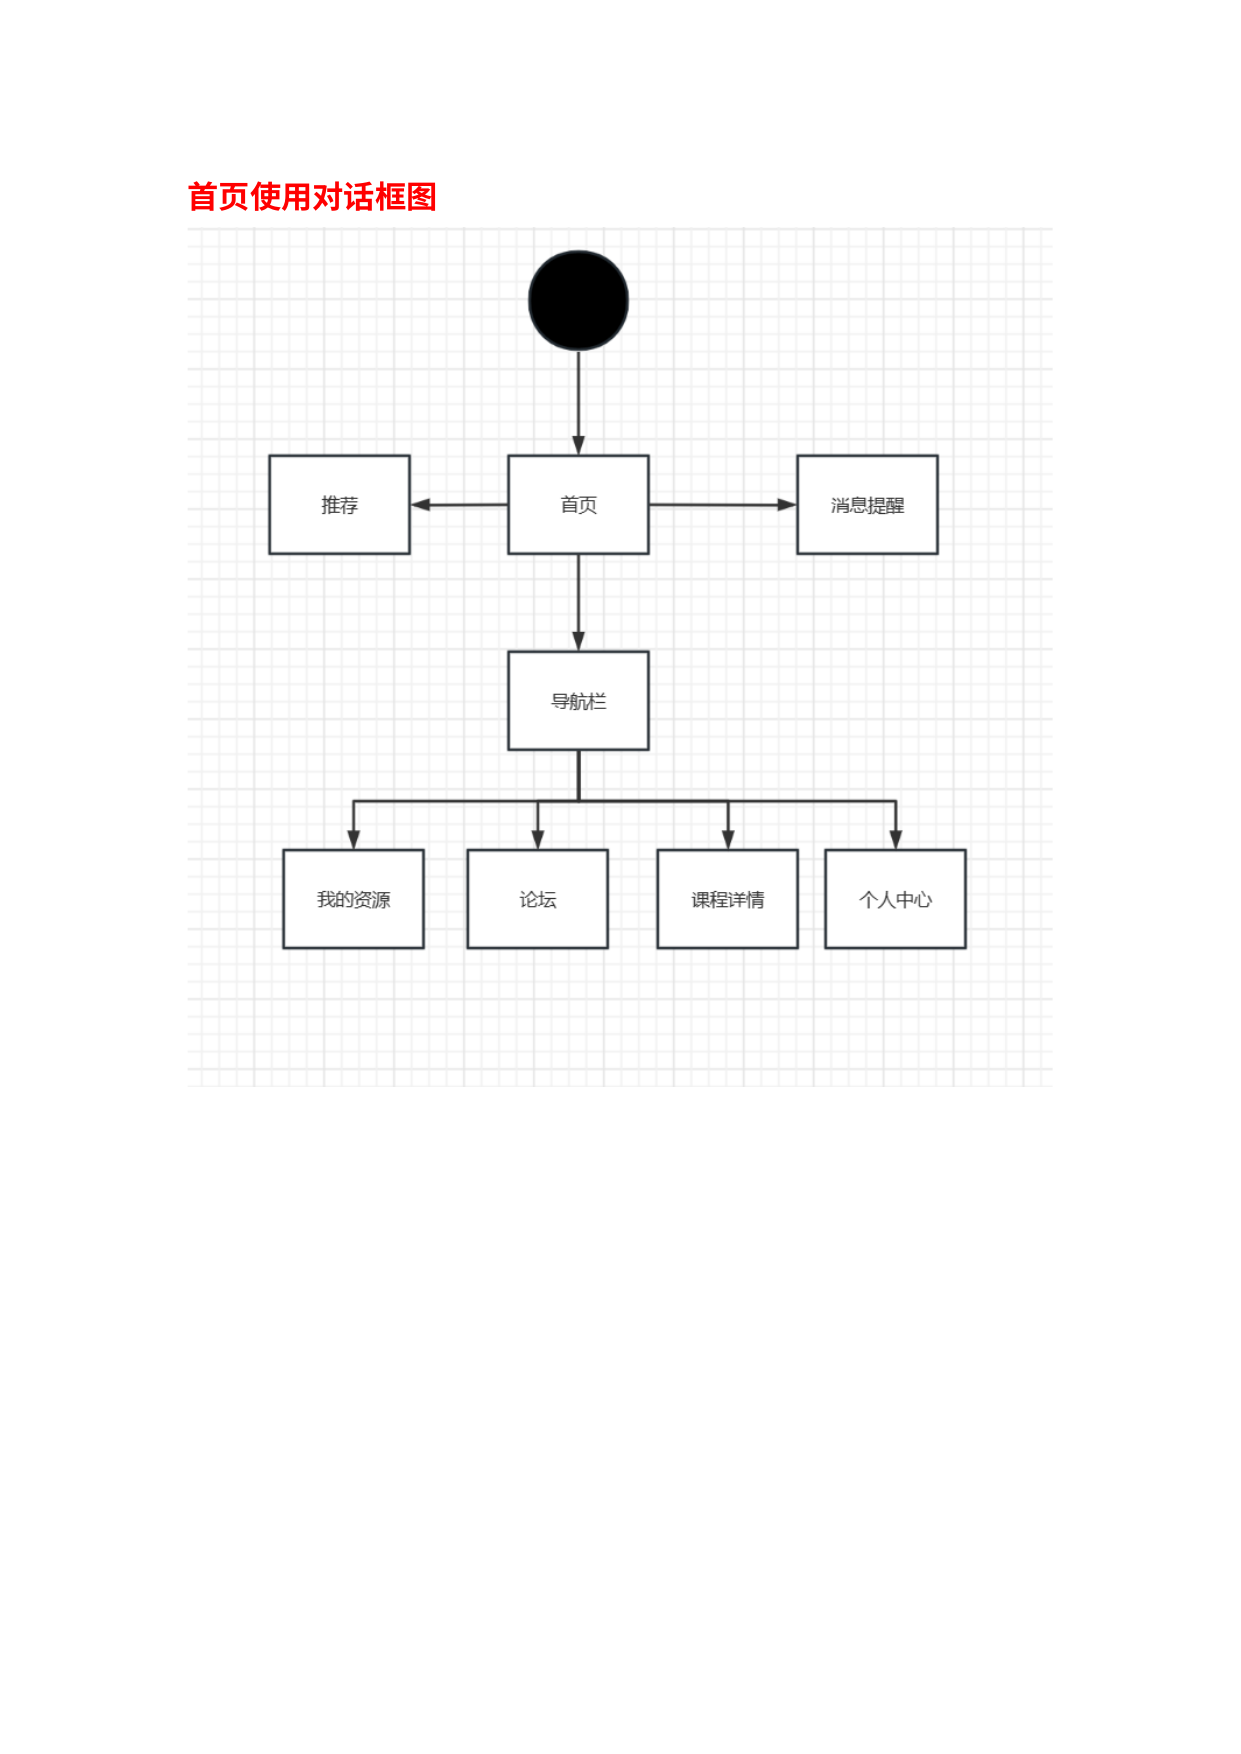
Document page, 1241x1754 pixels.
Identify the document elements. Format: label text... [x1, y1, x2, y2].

text 首页使用对话框图 [187, 162, 1053, 227]
picture [187, 227, 1053, 1087]
